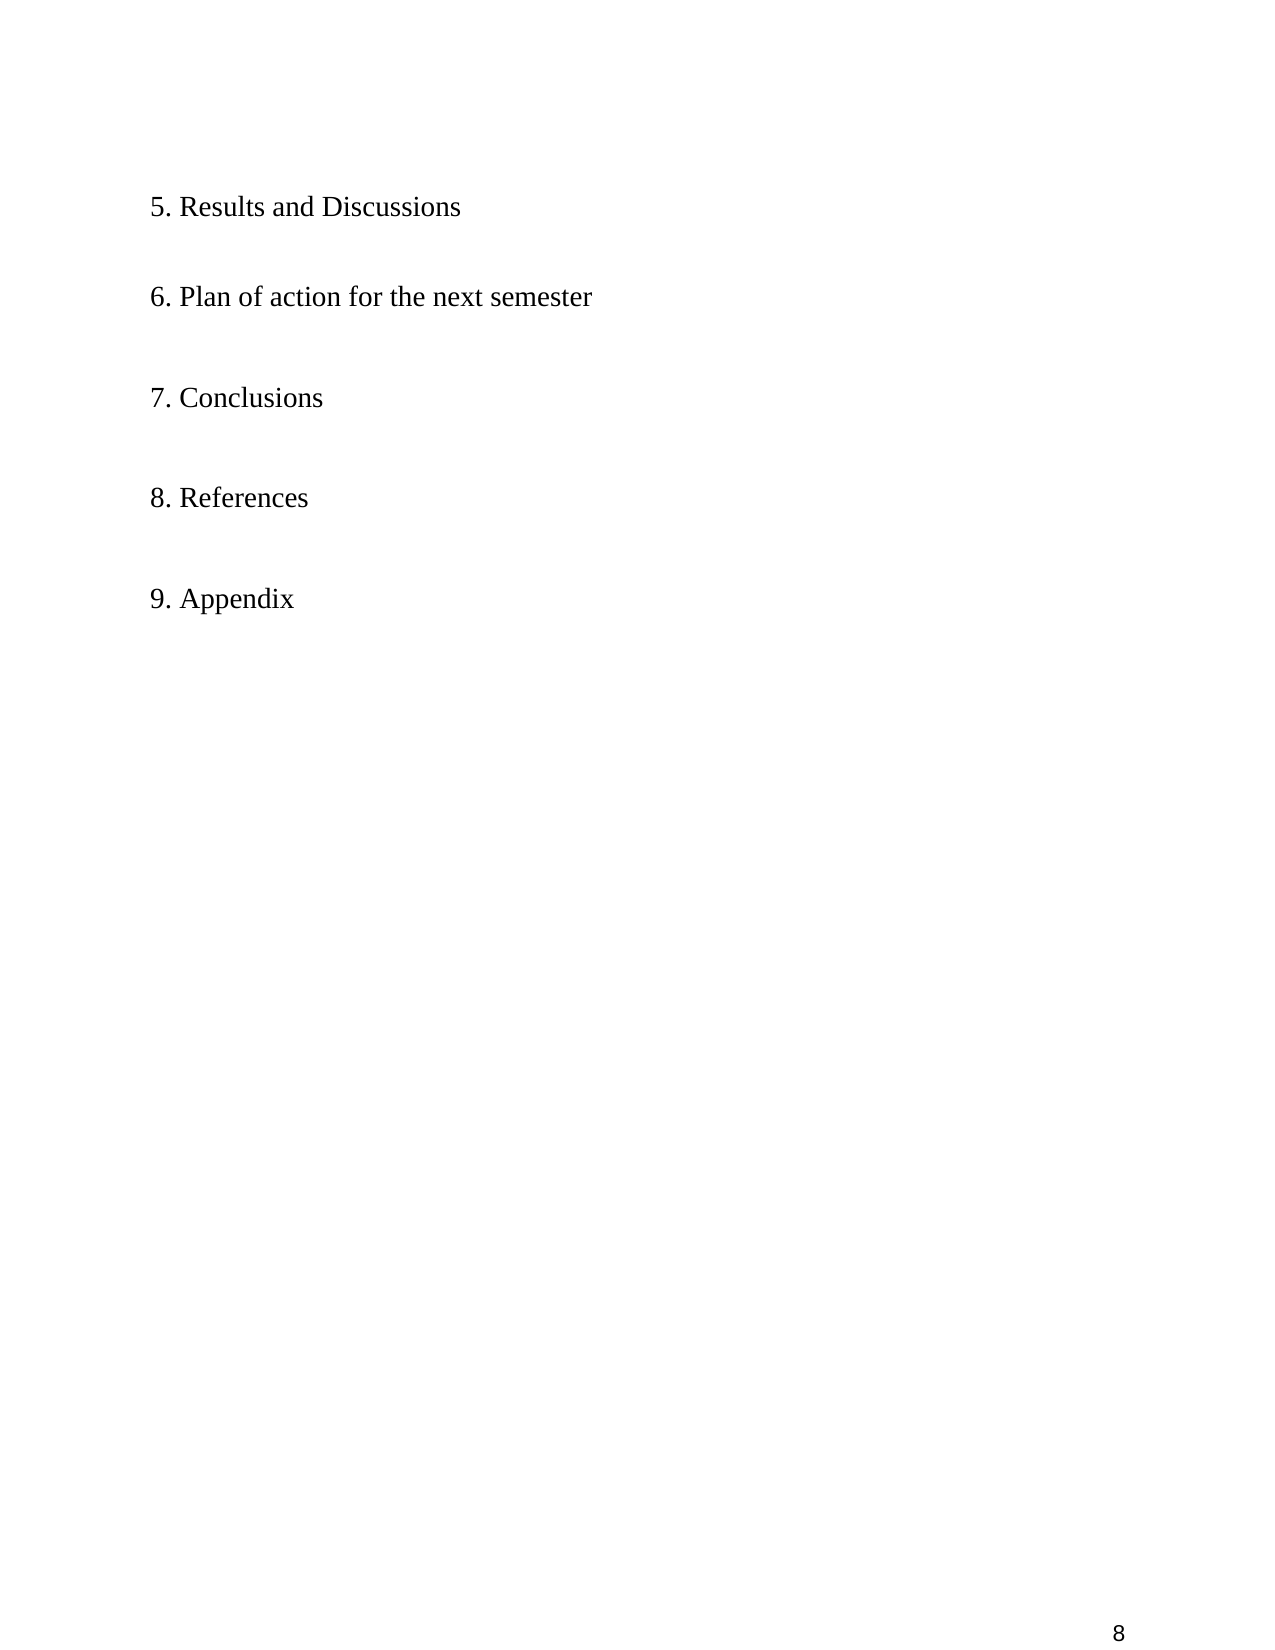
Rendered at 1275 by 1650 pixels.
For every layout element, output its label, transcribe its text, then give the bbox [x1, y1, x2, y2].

text 8. References [150, 481, 1125, 514]
text 5. Results and Discussions [150, 189, 1125, 223]
text 7. Conclusions [150, 380, 1125, 413]
text 6. Plan of action for the next semester [150, 279, 1125, 313]
text 9. Appendix [150, 581, 1125, 615]
